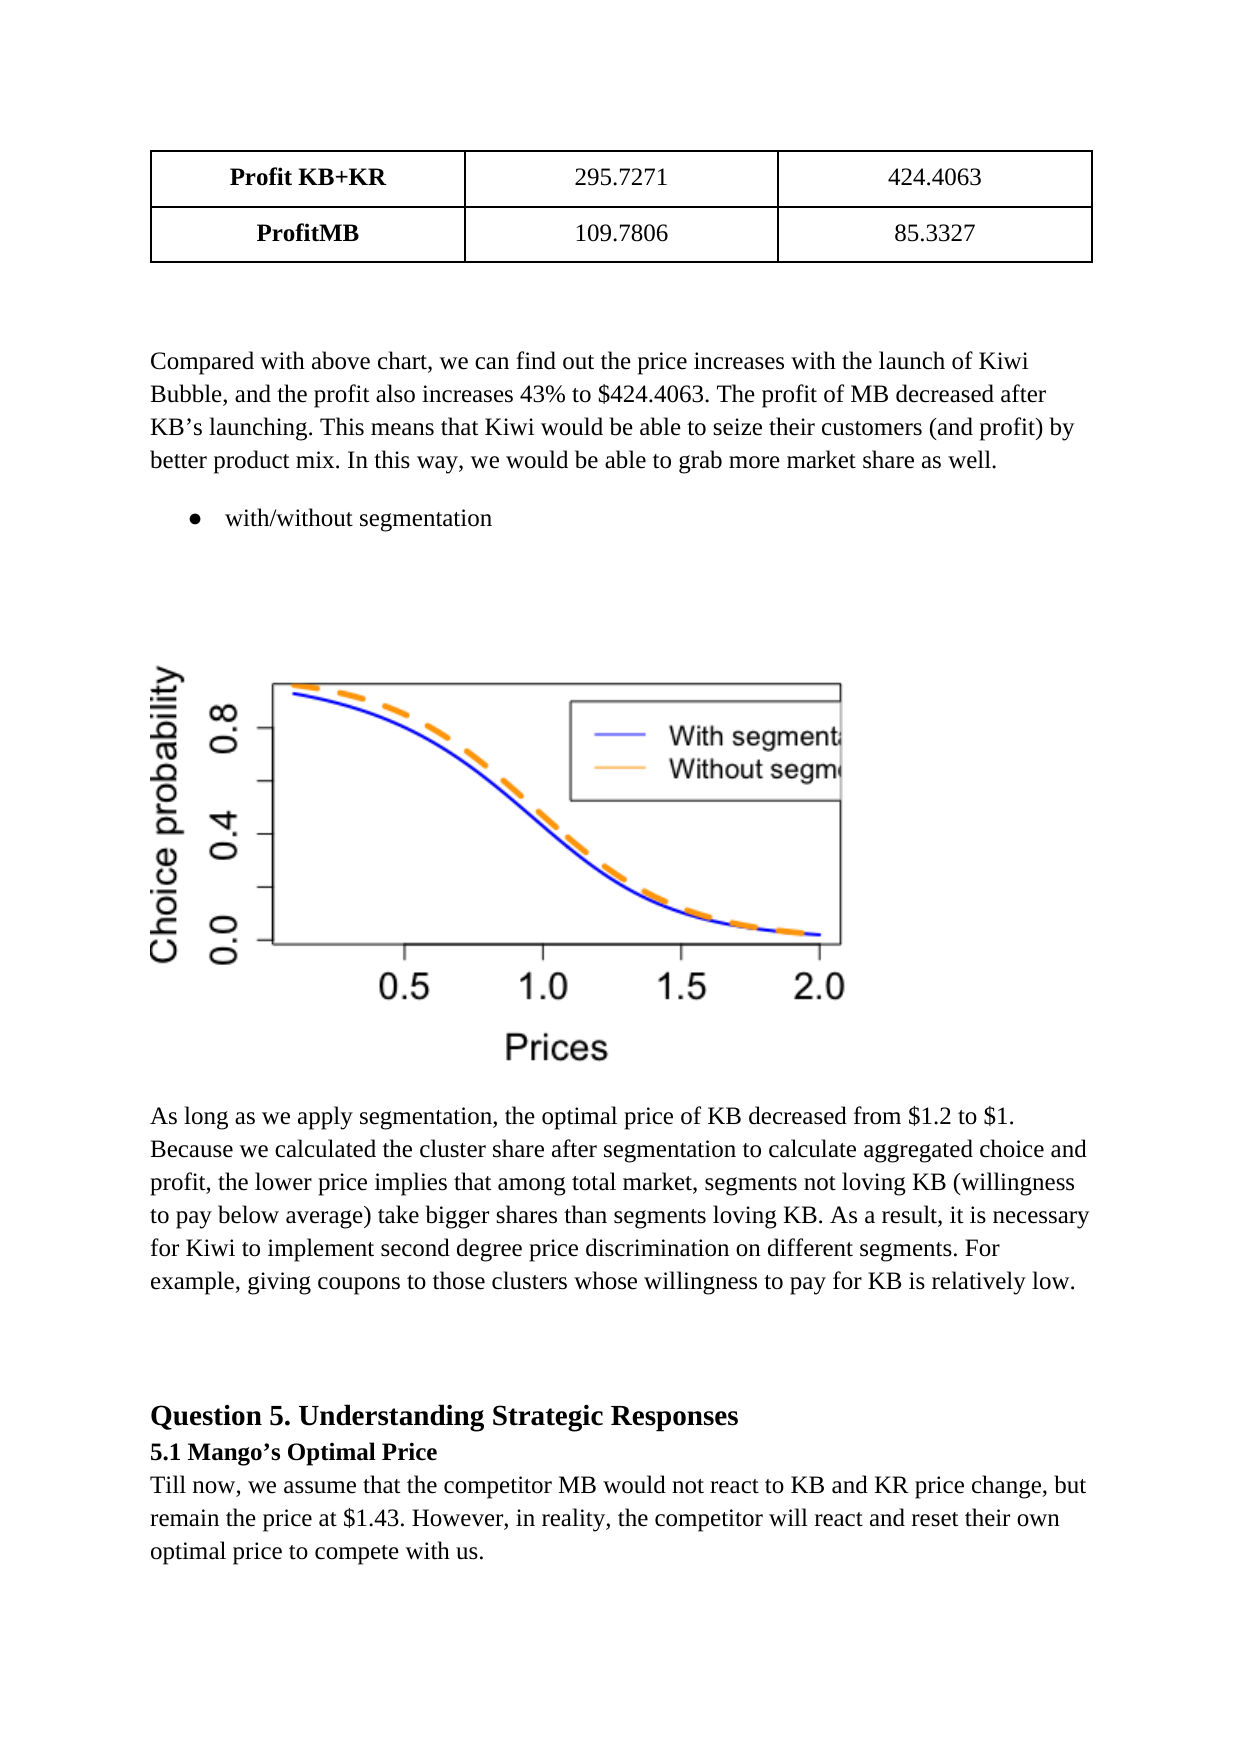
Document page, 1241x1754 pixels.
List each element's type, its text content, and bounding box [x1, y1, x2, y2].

picture [150, 561, 904, 1098]
table_cell Profit KB+KR [152, 152, 464, 206]
text Question 5. Understanding Strategic Responses [150, 1398, 1090, 1432]
table_cell ProfitMB [152, 208, 464, 261]
text 5.1 Mango’s Optimal Price [150, 1437, 1090, 1466]
text Compared with above chart, we can find out the price increases with the launch of Kiwi Bubble, and the profit also increases 43% to $424.4063. The profit of MB decreased after KB’s launching. This means that Kiwi would be able to seize their customers (and profit) by better product mix. In this way, we would be able to grab more market share as well. [150, 346, 1090, 474]
table_cell 85.3327 [779, 208, 1091, 261]
text Till now, we assume that the competitor MB would not react to KB and KR price change, but remain the price at $1.43. However, in reality, the competitor will react and reset their own optimal price to compete with us. [150, 1470, 1090, 1564]
text As long as we apply segmentation, the optimal price of KB decreased from $1.2 to $1. Because we calculated the cluster share after segmentation to calculate aggregated choice and profit, the lower price implies that among total market, segments not loving KB (willingness to pay below average) take bigger shares than segments loving KB. As a result, it is necessary for Kiwi to implement second degree price discrimination on different segments. For example, giving coupons to those clusters whose willingness to pay for KB is relatively low. [150, 1101, 1090, 1295]
table_cell 109.7806 [466, 208, 777, 261]
table_cell 424.4063 [779, 152, 1091, 206]
list with/without segmentation [187, 503, 1090, 532]
table_cell 295.7271 [466, 152, 777, 206]
